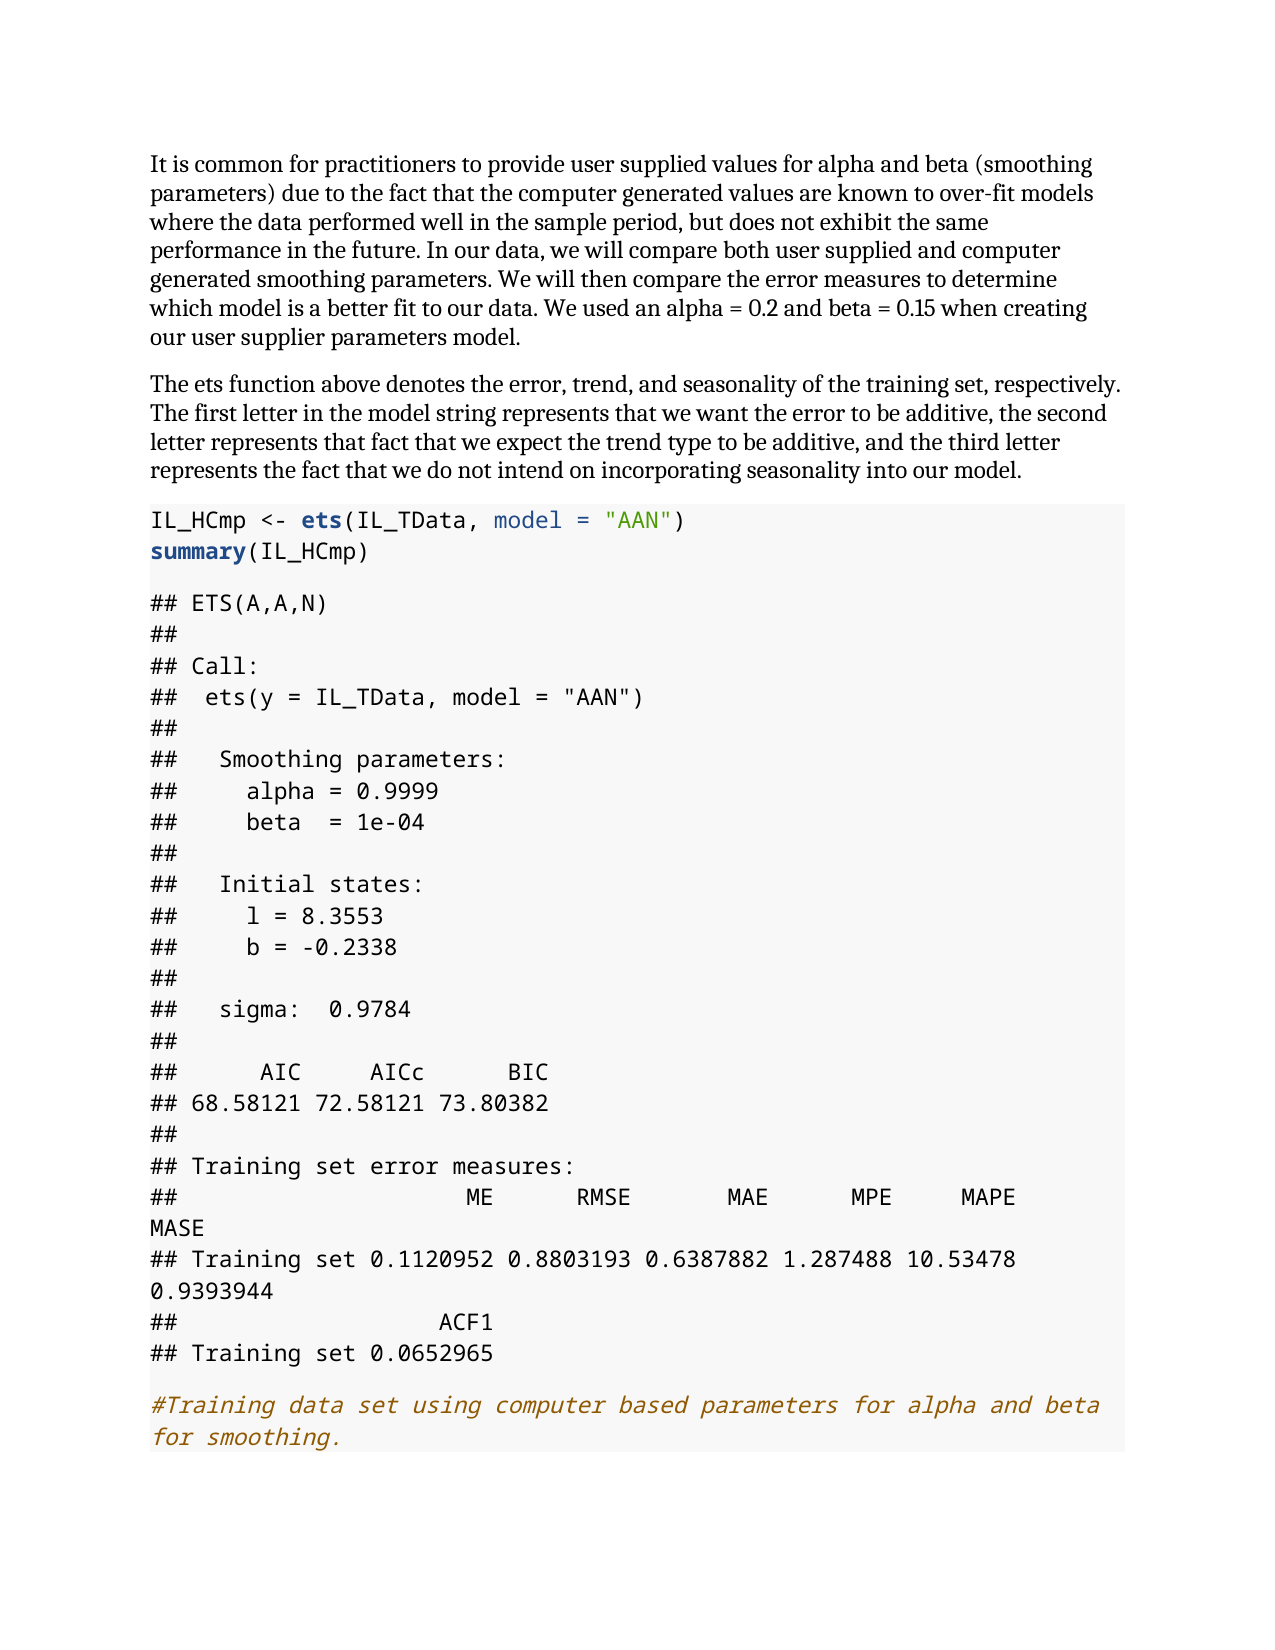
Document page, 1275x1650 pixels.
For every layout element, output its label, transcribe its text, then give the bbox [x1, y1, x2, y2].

text ## ETS(A,A,N) ## ## Call: ## ets(y = IL_TData, model = "AAN") ## ## Smoothing parameters: ## alpha = 0.9999 ## beta = 1e-04 ## ## Initial states: ## l = 8.3553 ## b = -0.2338 ## ## sigma: 0.9784 ## ## AIC AICc BIC ## 68.58121 72.58121 73.80382 ## ## Training set error measures: ## ME RMSE MAE MPE MAPE MASE ## Training set 0.1120952 0.8803193 0.6387882 1.287488 10.53478 0.9393944 ## ACF1 ## Training set 0.0652965 [150, 587, 1125, 1368]
text The ets function above denotes the error, trend, and seasonality of the training set, respectively. The first letter in the model string represents that we want the error to be additive, the second letter represents that fact that we expect the trend type to be additive, and the third letter represents the fact that we do not intend on incorporating seasonality into our model. [150, 370, 1125, 485]
text It is common for practitioners to provide user supplied values for alpha and beta (smoothing parameters) due to the fact that the computer generated values are known to over-fit models where the data performed well in the sample period, but does not exhibit the same performance in the future. In our data, we will compare both user supplied and computer generated smoothing parameters. We will then compare the error measures to determine which model is a better fit to our data. We used an alpha = 0.2 and beta = 0.15 when creating our user supplier parameters model. [150, 150, 1125, 351]
text IL_HCmp <- ets(IL_TData, model = "AAN") summary(IL_HCmp) [370, 504, 1125, 566]
text #Training data set using computer based parameters for alpha and beta for smoothing. [342, 1389, 1125, 1452]
